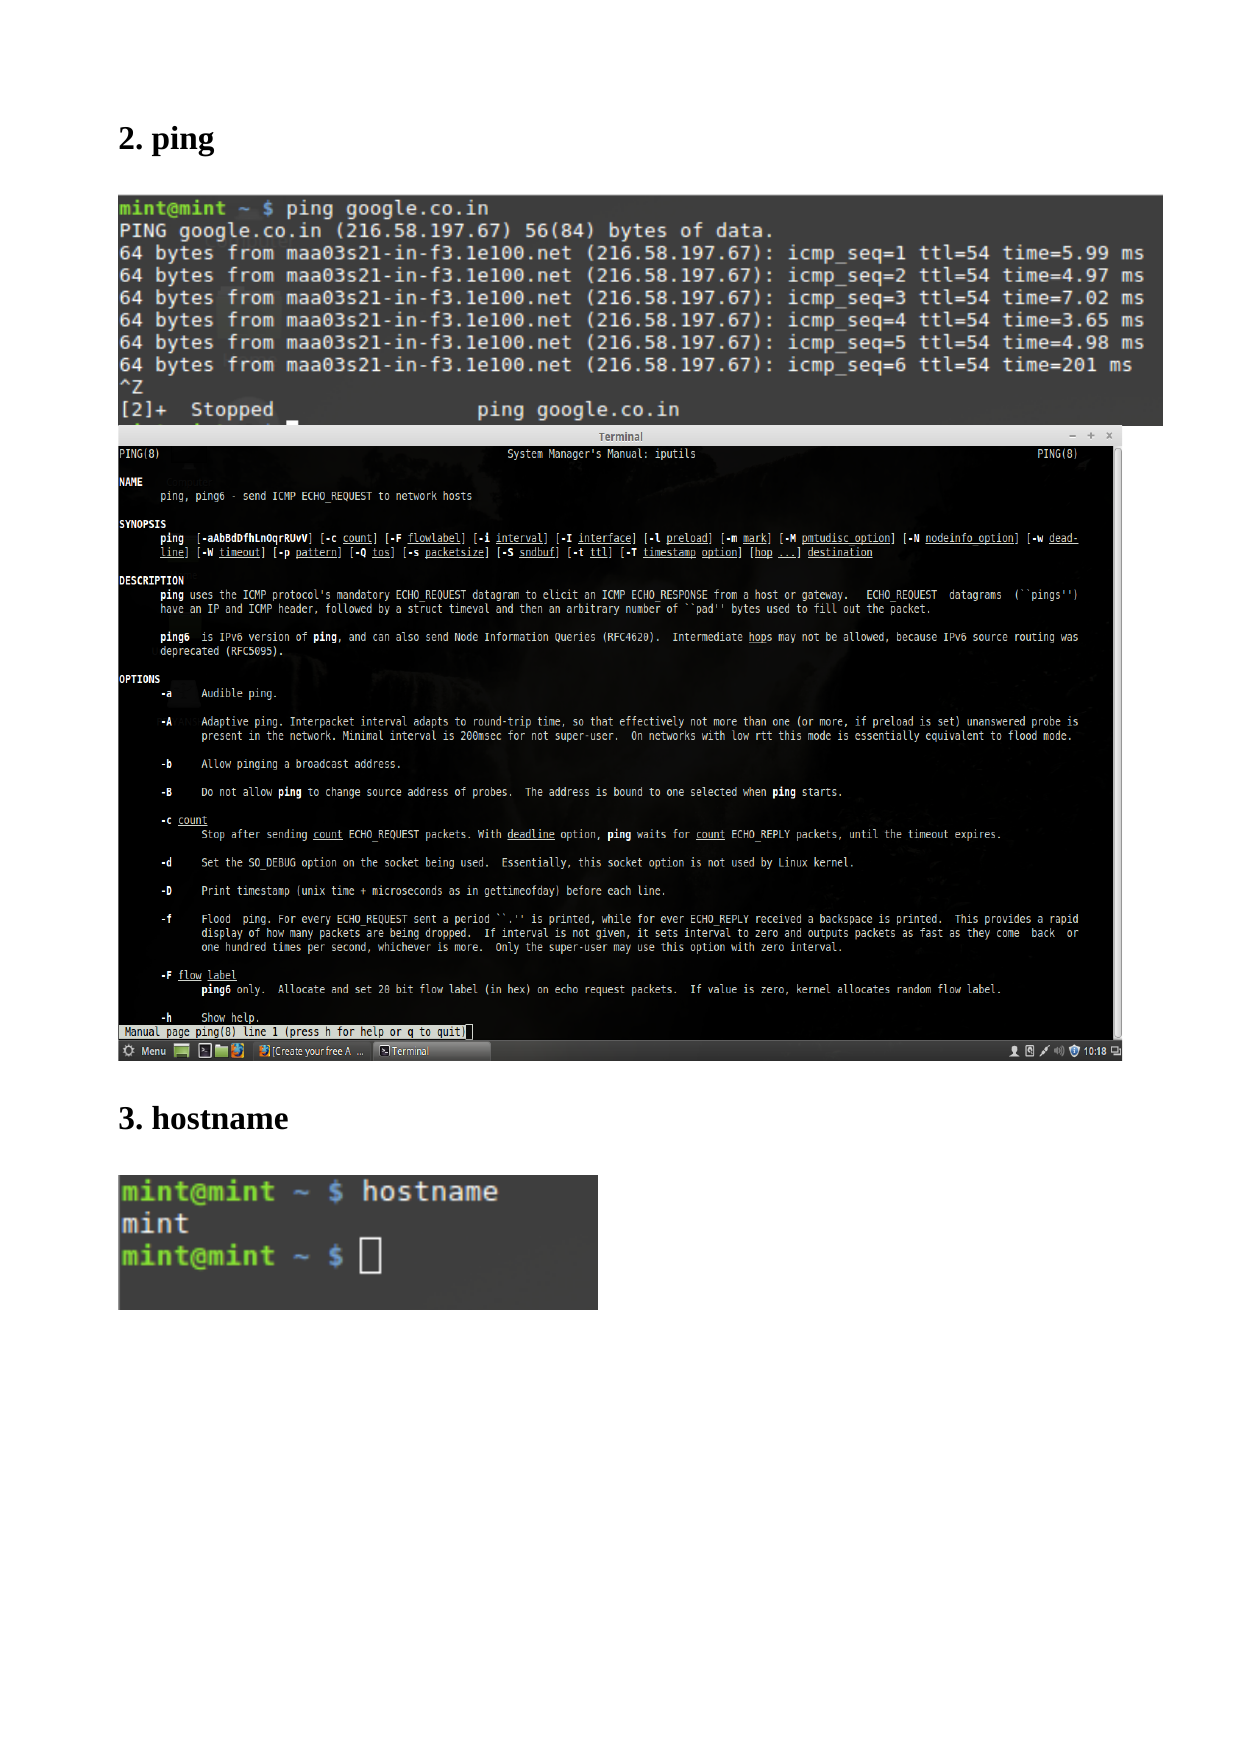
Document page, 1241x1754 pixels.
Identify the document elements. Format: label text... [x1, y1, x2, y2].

text 3. hostname [118, 1099, 1122, 1137]
text 2. ping [118, 118, 1122, 156]
picture [118, 194, 1163, 1061]
picture [118, 1175, 598, 1310]
